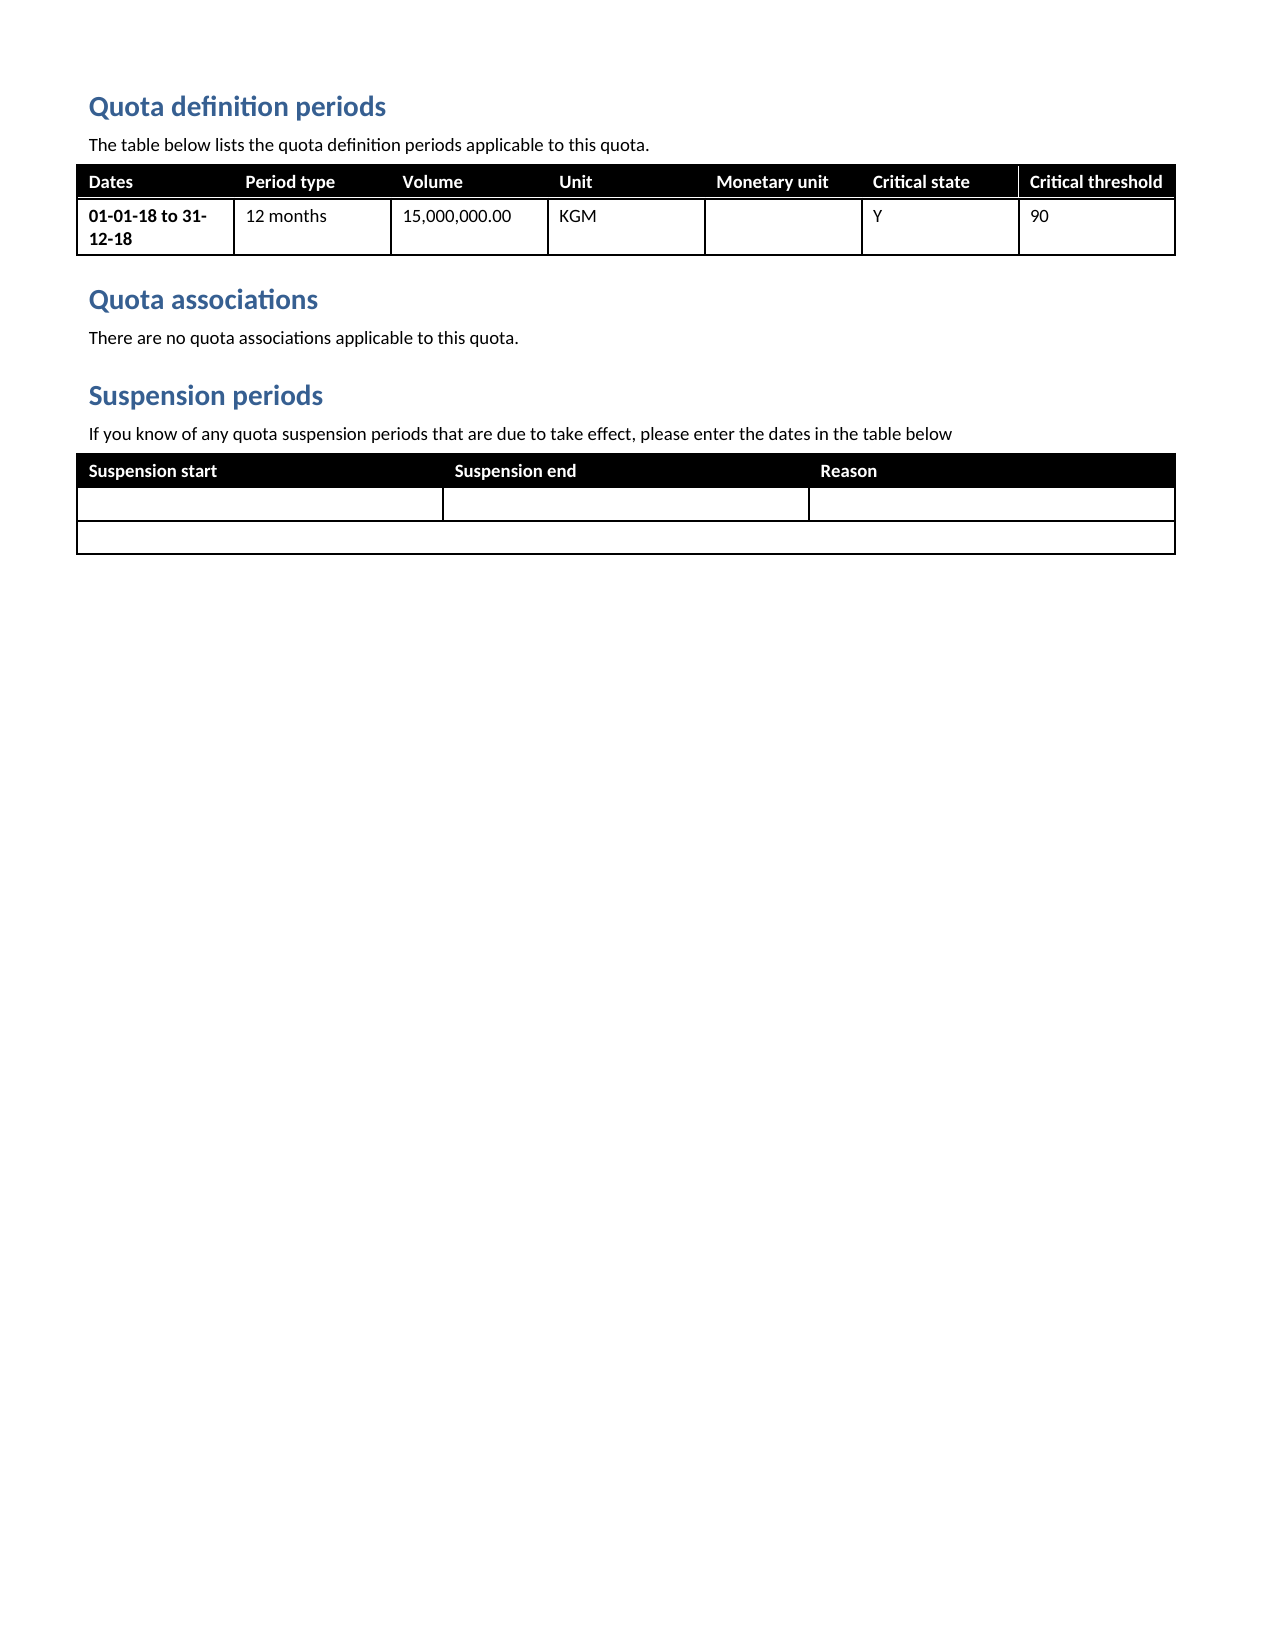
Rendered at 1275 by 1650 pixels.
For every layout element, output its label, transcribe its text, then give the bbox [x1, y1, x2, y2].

table_cell 01-01-18 to 31-12-18 [78, 200, 233, 254]
table_cell [78, 488, 442, 519]
table_cell [78, 522, 443, 553]
table_cell 15,000,000.00 [392, 200, 547, 254]
table_header Suspension start [78, 455, 443, 486]
table_header Unit [548, 166, 705, 197]
table_cell [810, 488, 1174, 519]
table_cell [444, 488, 808, 519]
table_header Suspension end [443, 455, 809, 486]
table_header Critical state [862, 166, 1018, 197]
text If you know of any quota suspension periods that are due to take effect, please enter the dates in the table below [88, 422, 1186, 445]
table_header Volume [391, 166, 548, 197]
table_cell KGM [549, 200, 704, 254]
text There are no quota associations applicable to this quota. [88, 326, 1186, 349]
table_cell [706, 200, 861, 254]
table_cell [809, 522, 1174, 553]
table_header Reason [809, 455, 1174, 486]
table_cell 90 [1020, 200, 1174, 254]
table_header Dates [78, 166, 234, 197]
subtitle Suspension periods [88, 377, 1186, 413]
subtitle Quota definition periods [88, 88, 1186, 124]
table_header Monetary unit [705, 166, 862, 197]
table_header Critical threshold [1019, 166, 1174, 197]
text The table below lists the quota definition periods applicable to this quota. [88, 134, 1186, 157]
table_header Period type [234, 166, 391, 197]
table_cell 12 months [235, 200, 390, 254]
table_cell Y [863, 200, 1018, 254]
subtitle Quota associations [88, 281, 1186, 316]
table_cell [443, 522, 809, 553]
